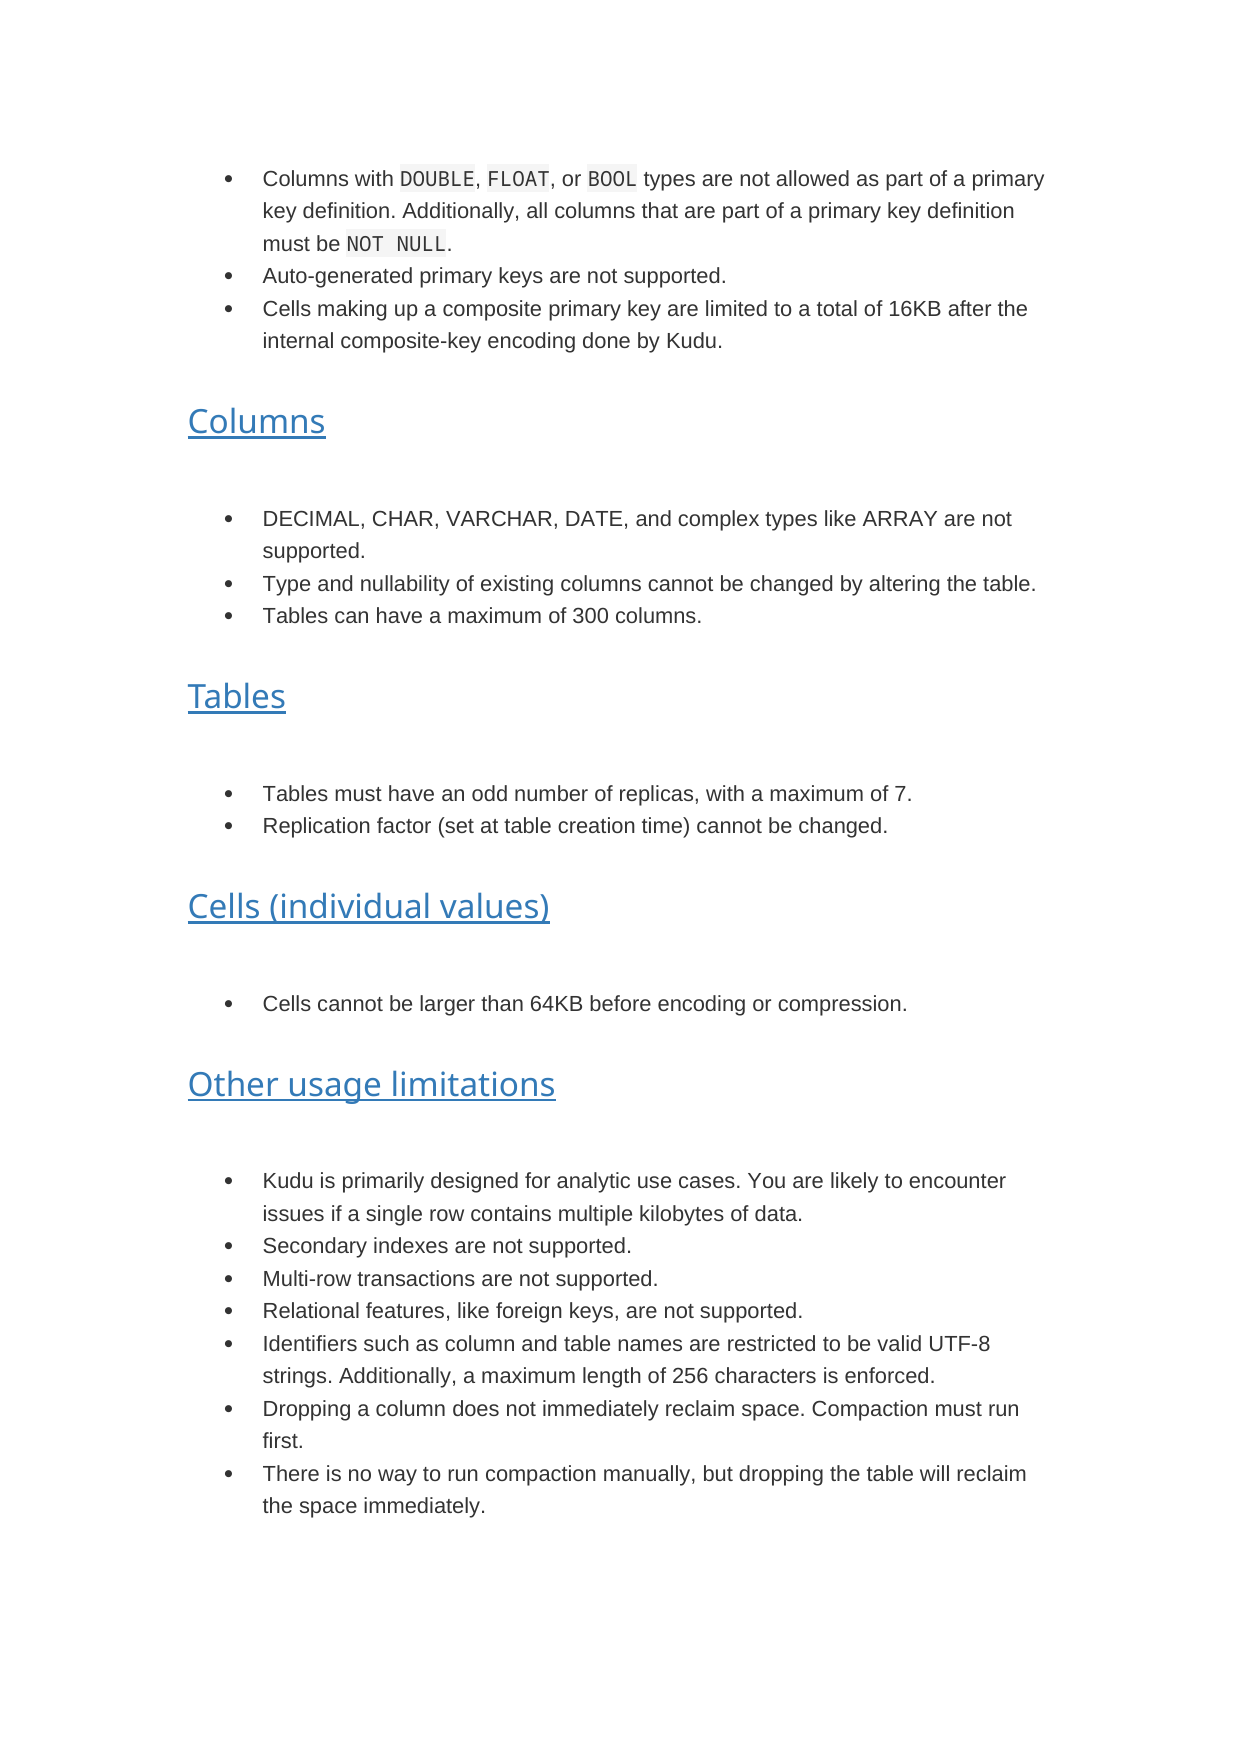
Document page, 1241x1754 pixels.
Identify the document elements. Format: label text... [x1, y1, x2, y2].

list Identifiers such as column and table names are restricted to be valid UTF-8 strings. Additionally, a maximum length of 256 characters is enforced. [225, 1327, 1053, 1392]
list Type and nullability of existing columns cannot be changed by altering the table. [225, 567, 1053, 599]
list Columns with DOUBLE, FLOAT, or BOOL types are not allowed as part of a primary key definition. Additionally, all columns that are part of a primary key definition must be NOT NULL. [225, 162, 1053, 259]
list Replication factor (set at table creation time) cannot be changed. [225, 809, 1053, 842]
list DECIMAL, CHAR, VARCHAR, DATE, and complex types like ARRAY are not supported. [225, 502, 1053, 567]
list Tables must have an odd number of replicas, with a maximum of 7. [225, 777, 1053, 809]
list Cells making up a composite primary key are limited to a total of 16KB after the internal composite-key encoding done by Kudu. [225, 292, 1053, 357]
subtitle Tables [187, 663, 1053, 728]
list Cells cannot be larger than 64KB before encoding or compression. [225, 987, 1053, 1019]
list There is no way to run compaction manually, but dropping the table will reclaim the space immediately. [225, 1457, 1053, 1522]
list Kudu is primarily designed for analytic use cases. You are likely to encounter issues if a single row contains multiple kilobytes of data. [225, 1164, 1053, 1229]
list Relational features, like foreign keys, are not supported. [225, 1294, 1053, 1327]
subtitle Columns [187, 388, 1053, 453]
list Multi-row transactions are not supported. [225, 1262, 1053, 1294]
list Secondary indexes are not supported. [225, 1229, 1053, 1262]
list Dropping a column does not immediately reclaim space. Compaction must run first. [225, 1392, 1053, 1457]
list Auto-generated primary keys are not supported. [225, 259, 1053, 292]
subtitle Cells (individual values) [187, 873, 1053, 938]
list Tables can have a maximum of 300 columns. [225, 599, 1053, 632]
subtitle Other usage limitations [187, 1051, 1053, 1116]
